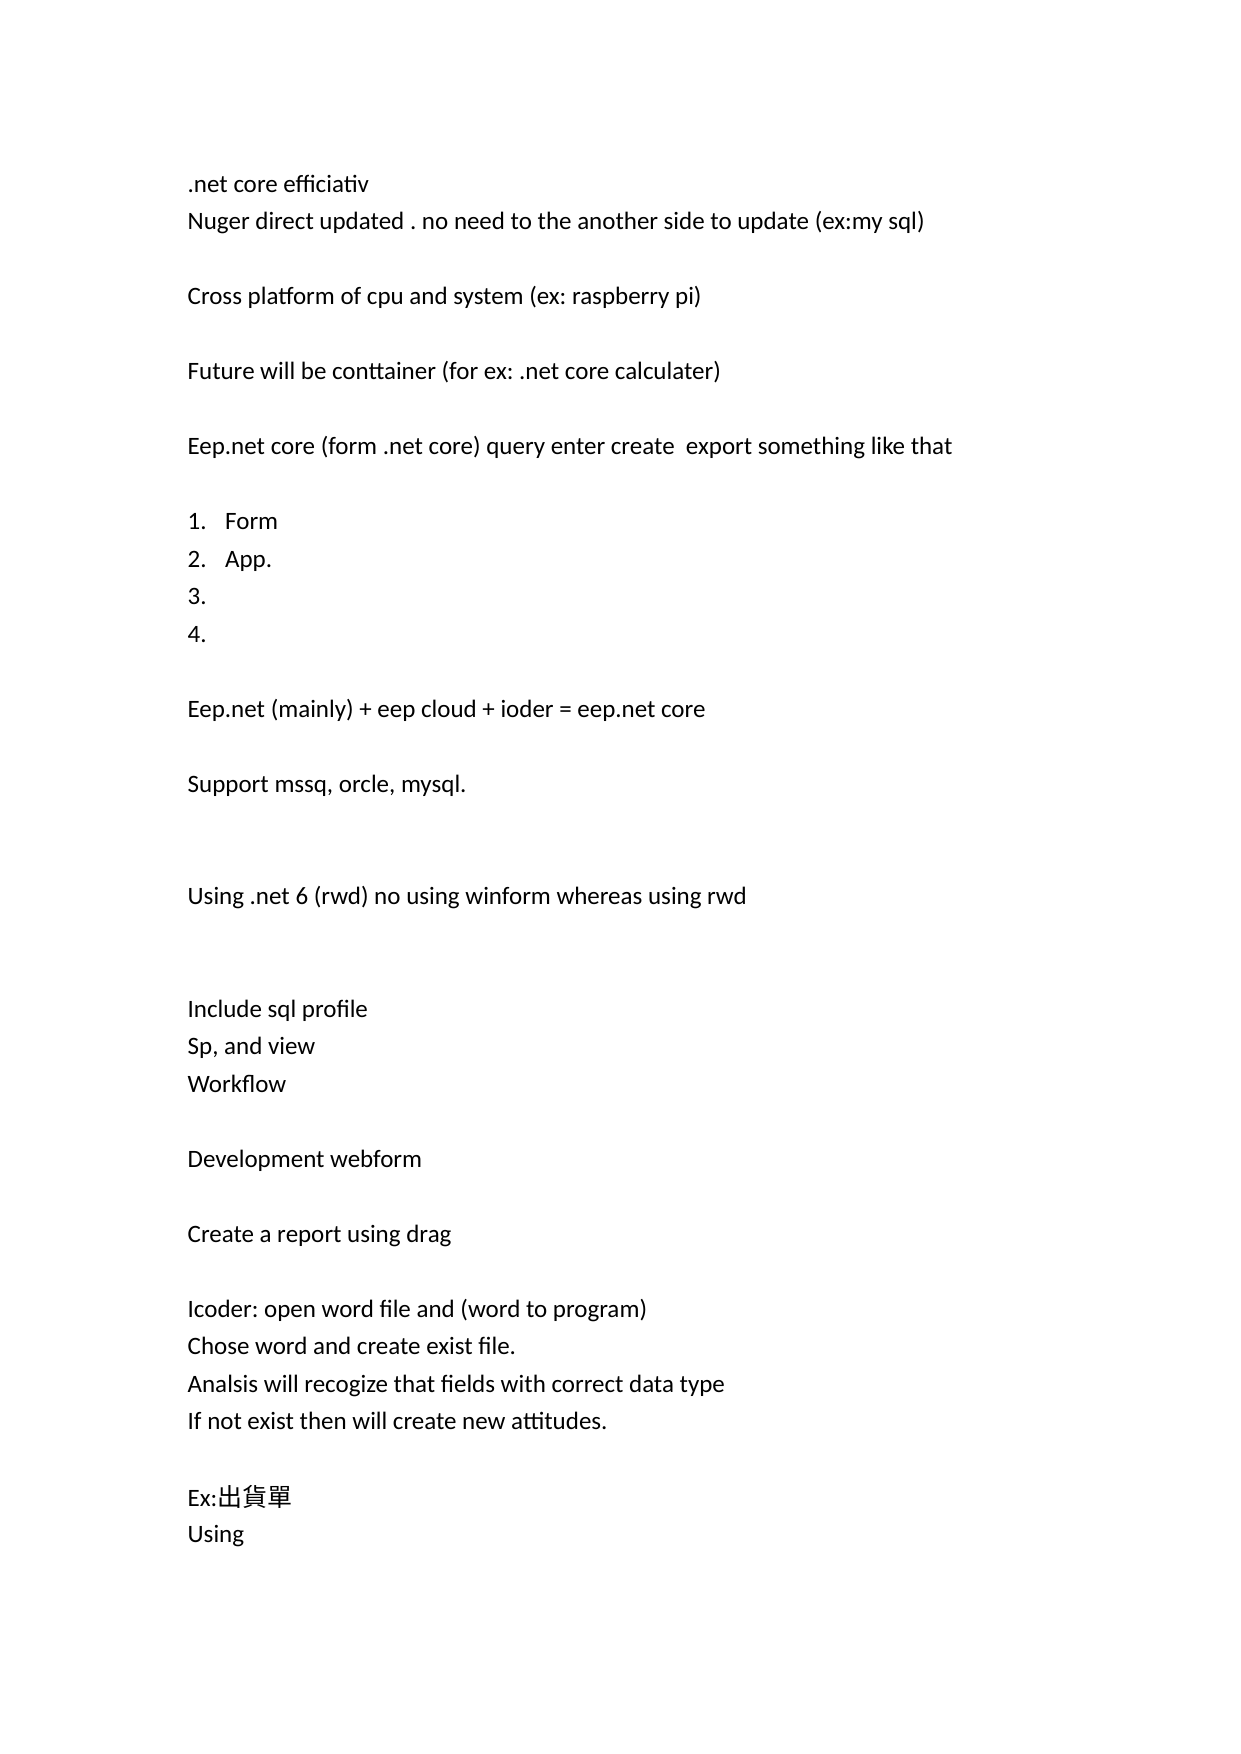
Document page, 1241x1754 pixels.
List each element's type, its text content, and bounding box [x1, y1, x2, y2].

text Icoder: open word file and (word to program) [187, 1289, 1053, 1327]
text Analsis will recogize that fields with correct data type [187, 1364, 1053, 1402]
text Chose word and create exist file. [187, 1327, 1053, 1364]
text If not exist then will create new attitudes. [187, 1402, 1053, 1439]
text Ex:出貨單 [187, 1477, 1053, 1514]
text Nuger direct updated . no need to the another side to update (ex:my sql) [187, 202, 1053, 239]
text Sp, and view [187, 1027, 1053, 1064]
text Using [187, 1514, 1053, 1552]
text Include sql profile [187, 989, 1053, 1027]
text Future will be conttainer (for ex: .net core calculater) [187, 352, 1053, 389]
text 3. [187, 577, 1053, 614]
text Workflow [187, 1064, 1053, 1102]
list App. [187, 539, 1053, 577]
list Form [187, 502, 1053, 539]
text Eep.net (mainly) + eep cloud + ioder = eep.net core [187, 689, 1053, 727]
text Eep.net core (form .net core) query enter create export something like that [187, 427, 1053, 464]
text 4. [187, 614, 1053, 652]
text Development webform [187, 1139, 1053, 1177]
text Support mssq, orcle, mysql. [187, 764, 1053, 802]
text Cross platform of cpu and system (ex: raspberry pi) [187, 277, 1053, 314]
text Create a report using drag [187, 1214, 1053, 1252]
text .net core efficiativ [187, 164, 1053, 202]
text Using .net 6 (rwd) no using winform whereas using rwd [187, 877, 1053, 914]
